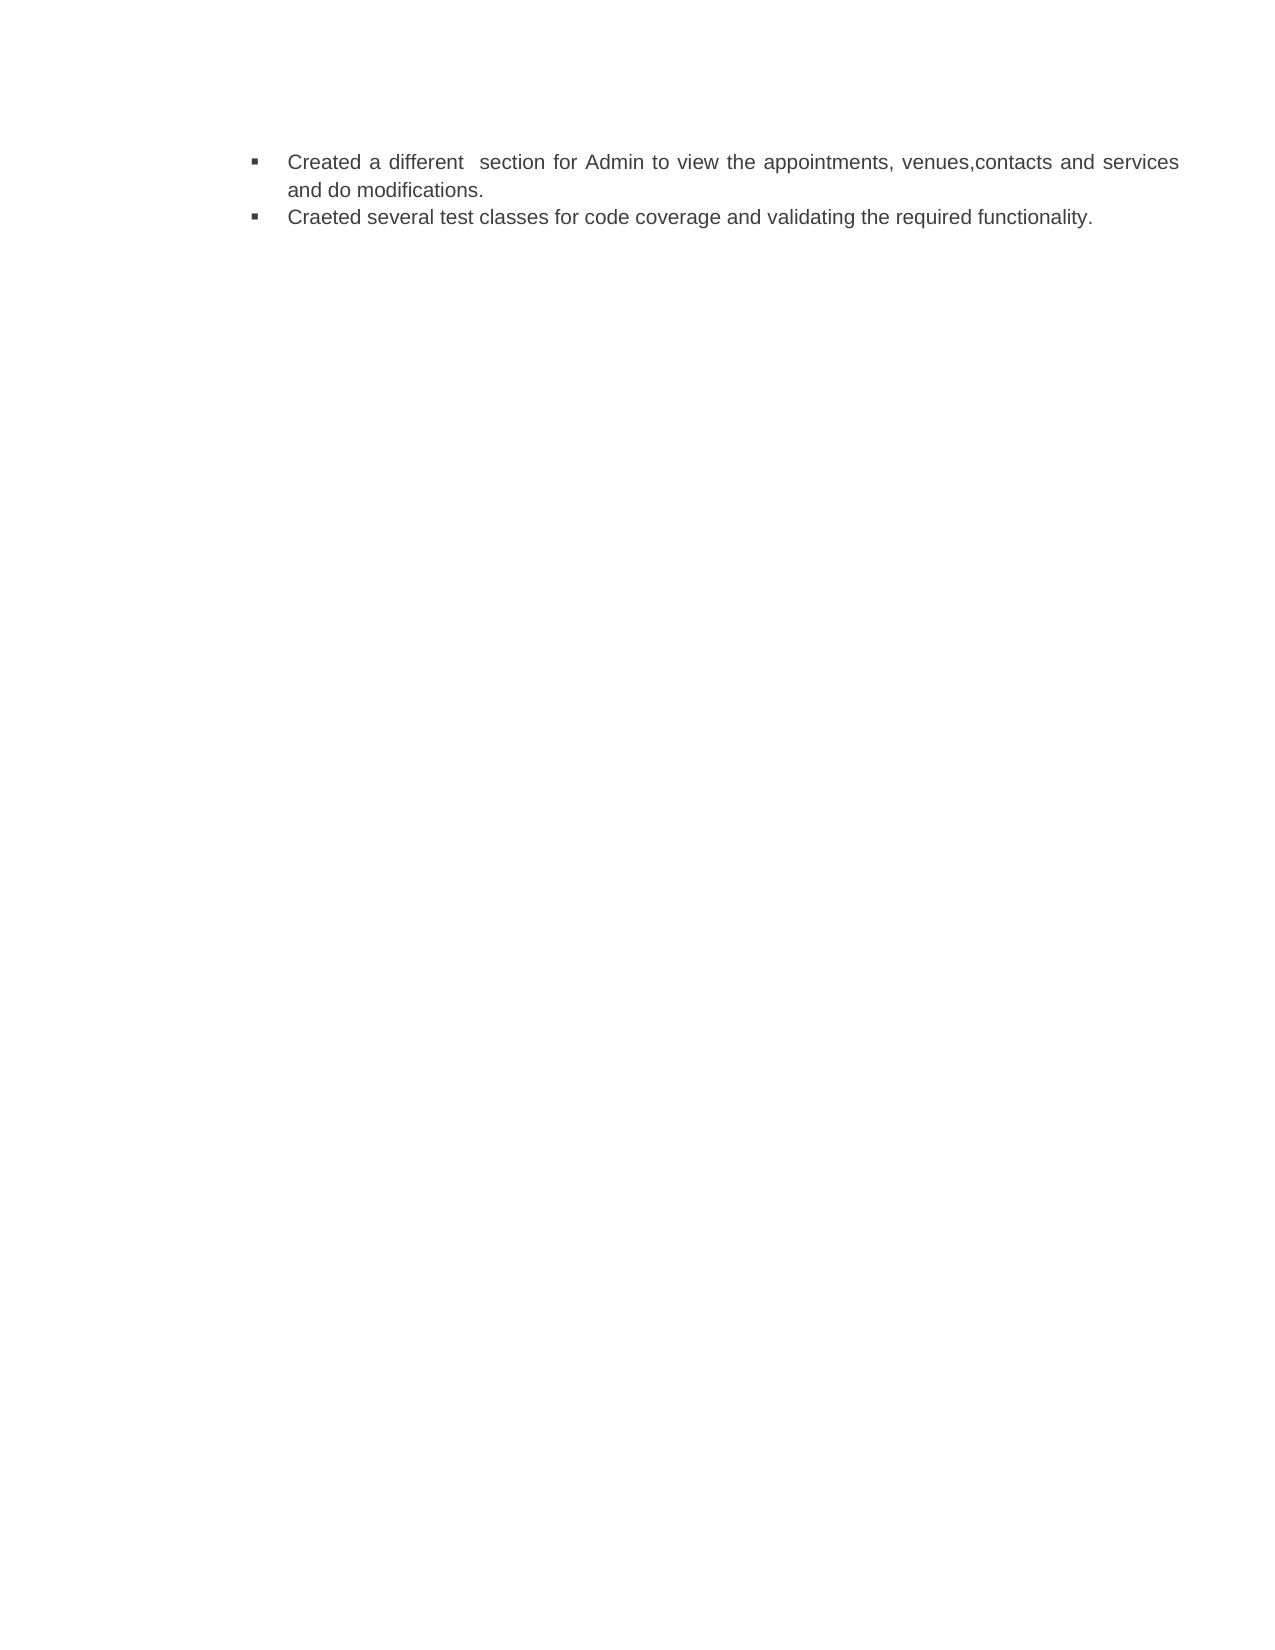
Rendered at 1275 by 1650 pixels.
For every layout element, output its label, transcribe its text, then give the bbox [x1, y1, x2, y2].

list Created a different section for Admin to view the appointments, venues,contacts and services and do modifications. [250, 150, 1181, 202]
list Craeted several test classes for code coverage and validating the required functionality. [250, 205, 1181, 229]
